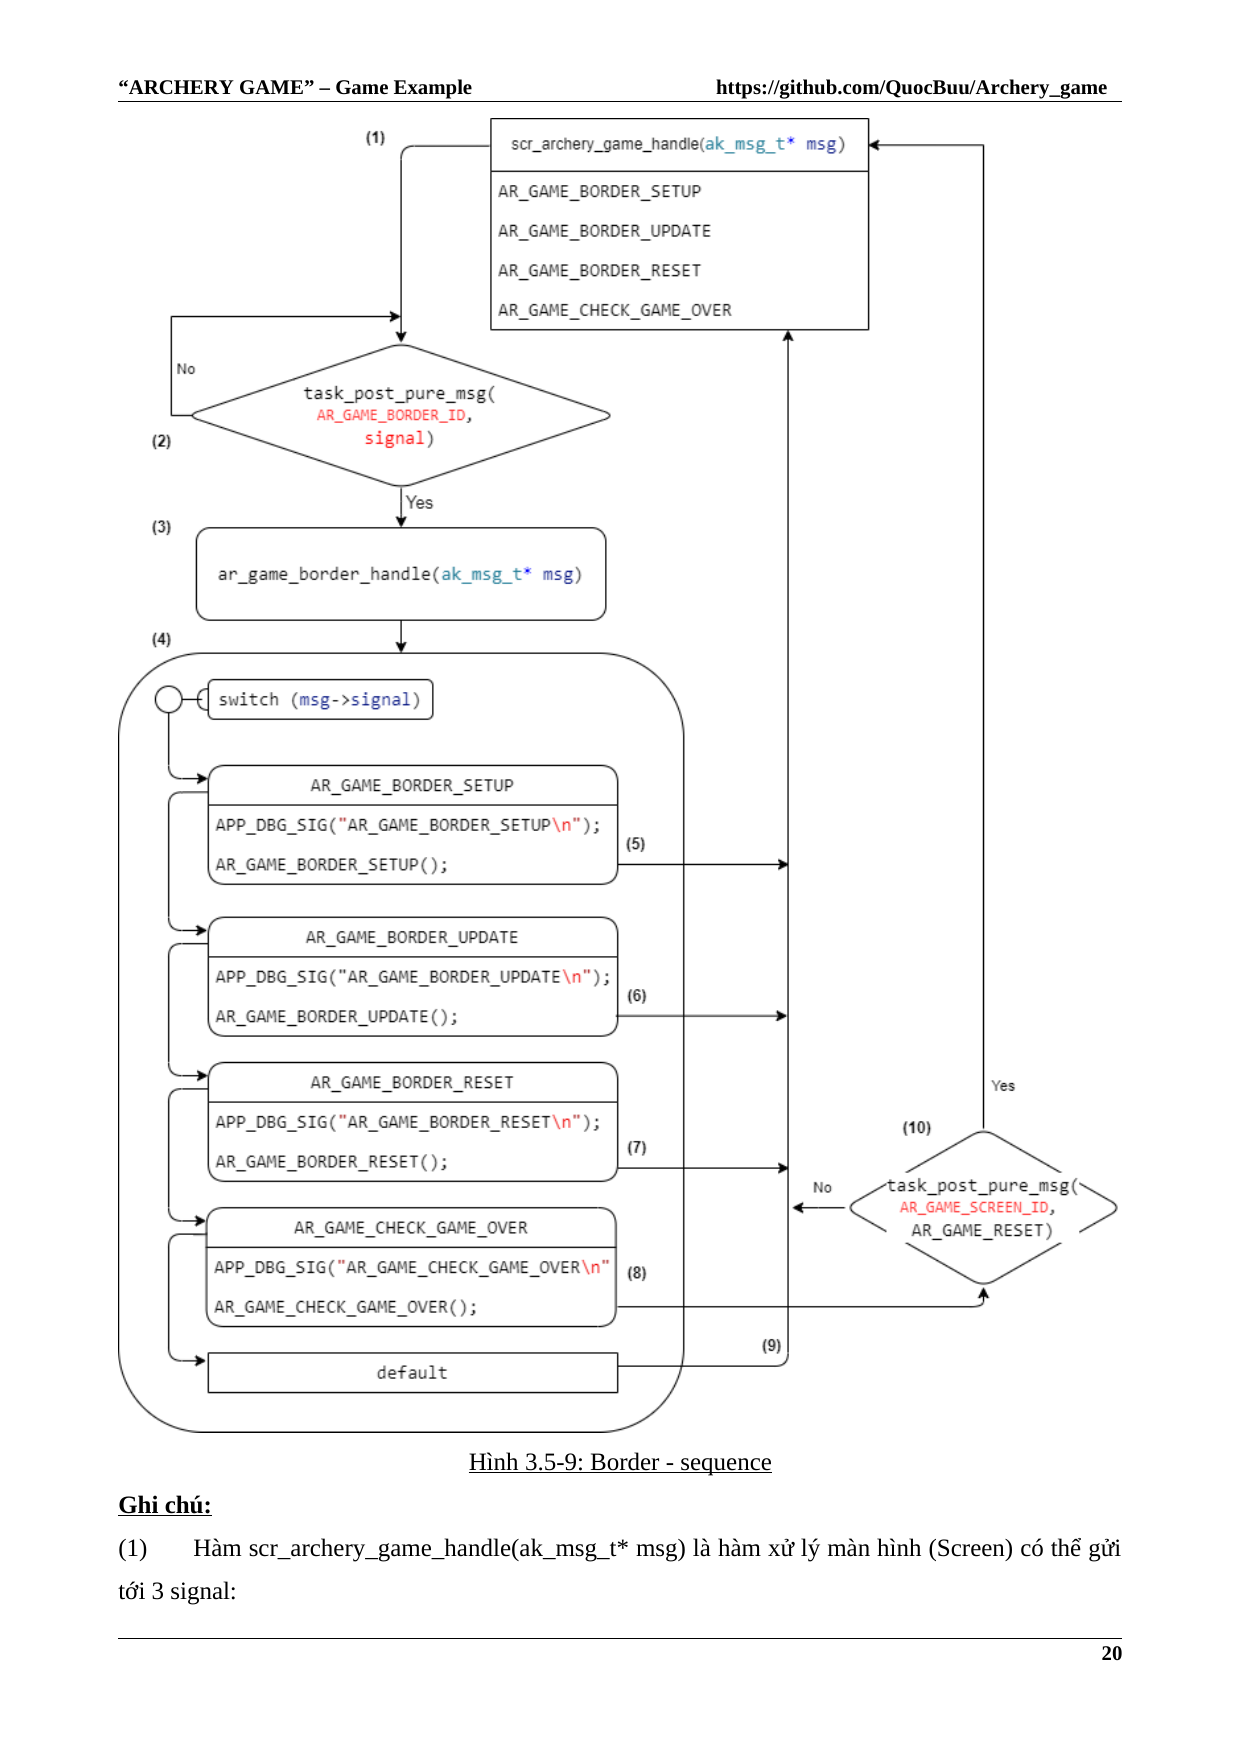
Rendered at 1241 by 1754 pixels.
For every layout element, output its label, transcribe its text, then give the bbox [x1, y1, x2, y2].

picture [118, 118, 1123, 1433]
text Ghi chú: [118, 1490, 1122, 1518]
text (1) Hàm scr_archery_game_handle(ak_msg_t* msg) là hàm xử lý màn hình (Screen) có thể gửi tới 3 signal: [118, 1533, 1122, 1605]
